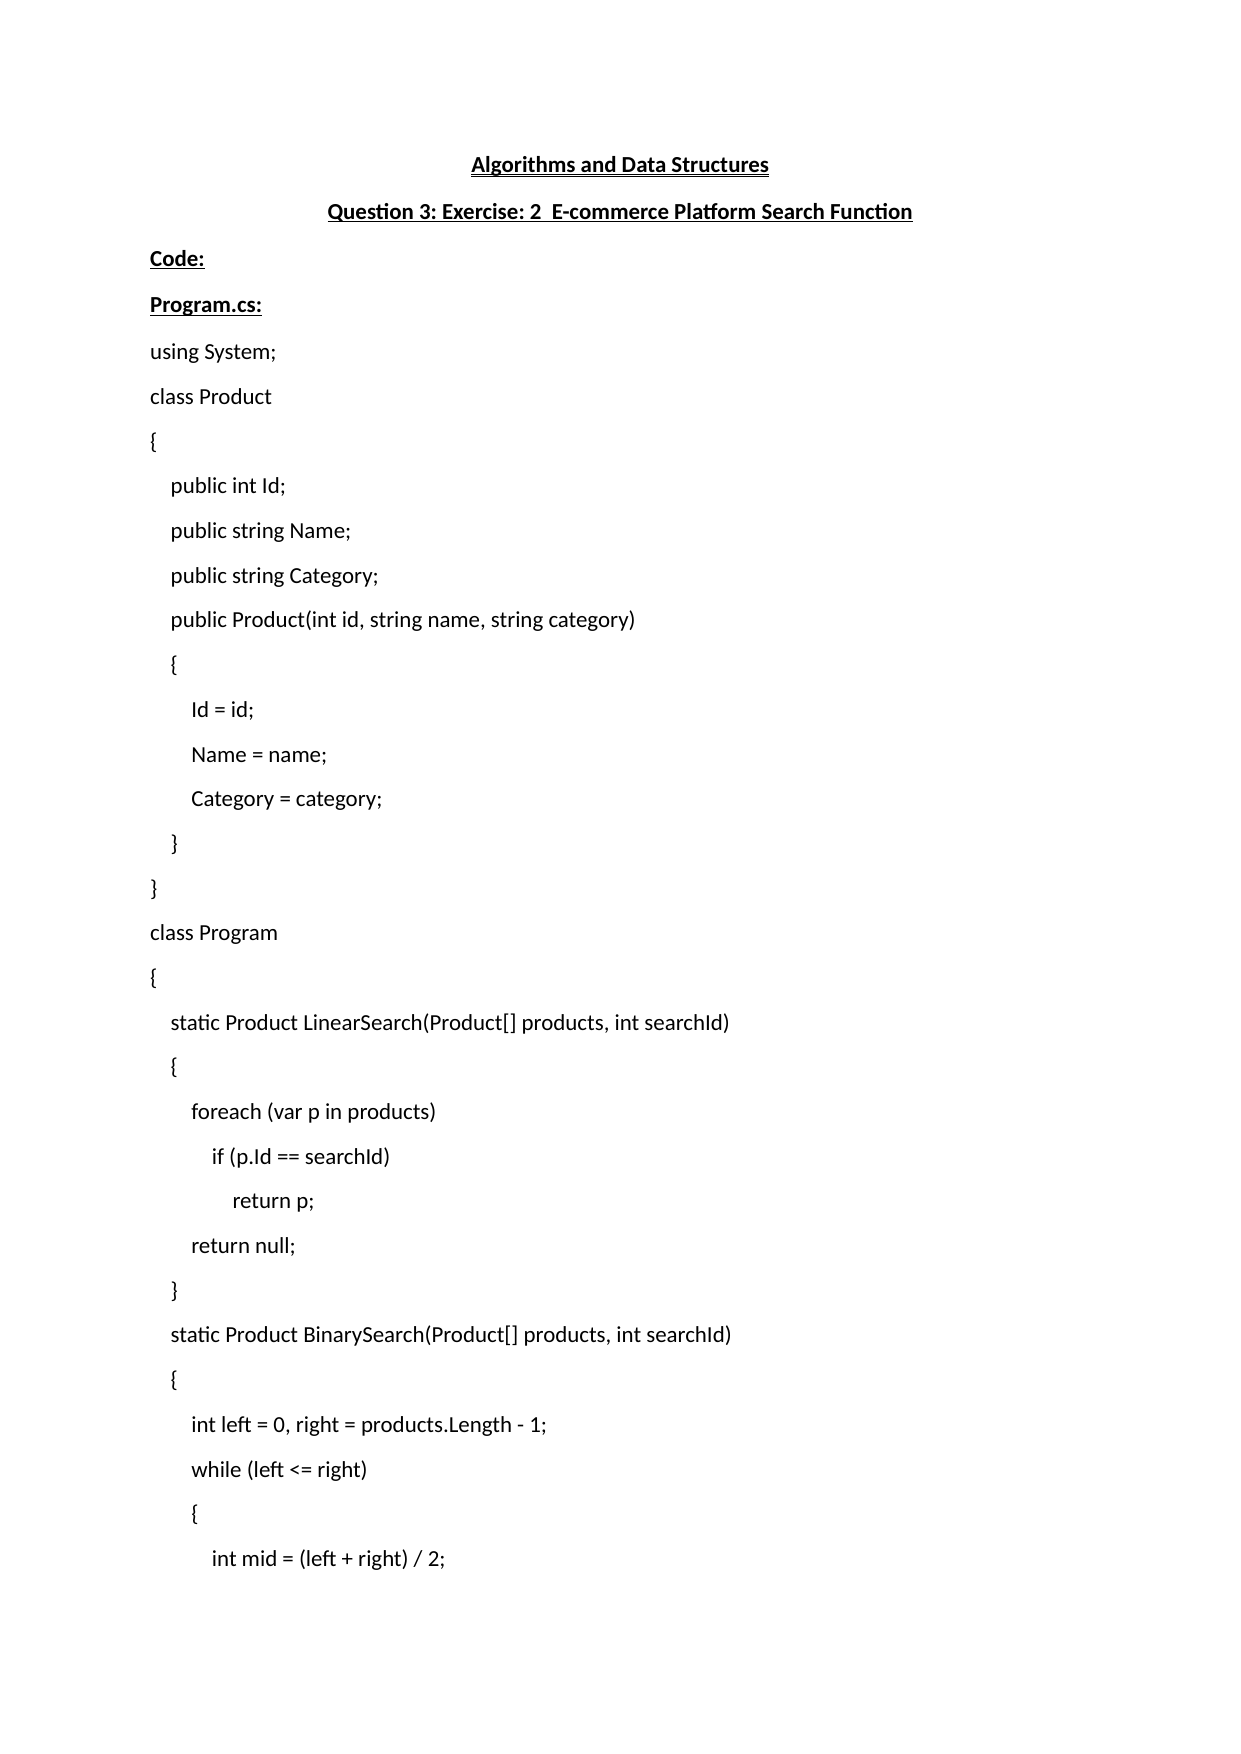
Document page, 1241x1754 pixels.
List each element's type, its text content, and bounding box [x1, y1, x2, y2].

text using System; [150, 337, 1090, 366]
text foreach (var p in products) [150, 1097, 1090, 1125]
text class Program [150, 918, 1090, 946]
text public string Name; [150, 516, 1090, 544]
text } [150, 1276, 1090, 1304]
text Algorithms and Data Structures [150, 150, 1090, 178]
text Program.cs: [150, 291, 1090, 319]
text Code: [150, 244, 1090, 272]
text public Product(int id, string name, string category) [150, 606, 1090, 634]
text { [150, 650, 1090, 678]
text { [150, 1365, 1090, 1393]
text { [150, 427, 1090, 455]
text class Product [150, 382, 1090, 410]
text int left = 0, right = products.Length - 1; [150, 1410, 1090, 1438]
text Id = id; [150, 695, 1090, 723]
text Name = name; [150, 740, 1090, 768]
text return p; [150, 1187, 1090, 1214]
text if (p.Id == searchId) [150, 1142, 1090, 1170]
text int mid = (left + right) / 2; [150, 1544, 1090, 1572]
text { [150, 1052, 1090, 1081]
text static Product BinarySearch(Product[] products, int searchId) [150, 1321, 1090, 1349]
text while (left <= right) [150, 1455, 1090, 1483]
text Category = category; [150, 784, 1090, 812]
text return null; [150, 1231, 1090, 1259]
text { [150, 1499, 1090, 1527]
text public string Category; [150, 561, 1090, 589]
text static Product LinearSearch(Product[] products, int searchId) [150, 1008, 1090, 1036]
text } [150, 829, 1090, 857]
text public int Id; [150, 472, 1090, 499]
text } [150, 874, 1090, 902]
text Question 3: Exercise: 2 E-commerce Platform Search Function [150, 197, 1090, 225]
text { [150, 963, 1090, 991]
